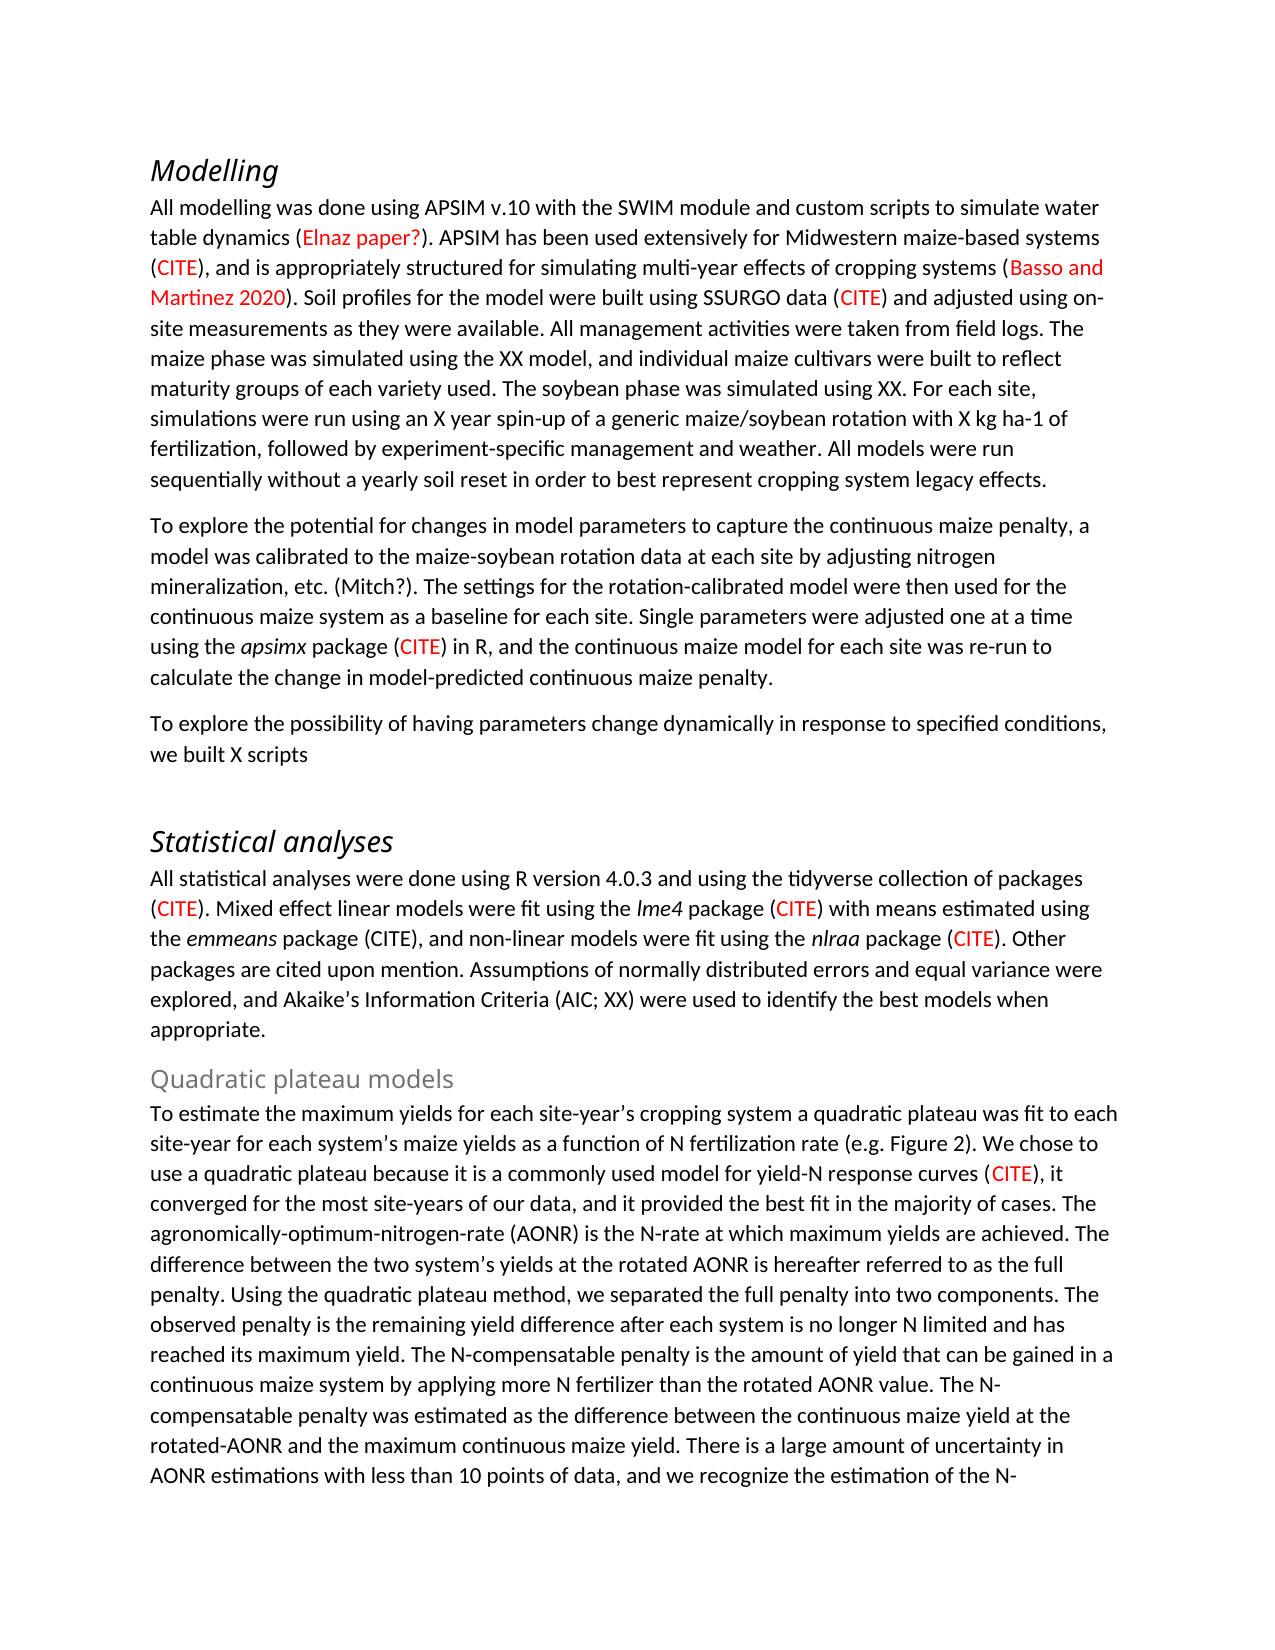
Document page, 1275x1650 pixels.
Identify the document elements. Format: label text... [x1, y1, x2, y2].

text To explore the potential for changes in model parameters to capture the continuous maize penalty, a model was calibrated to the maize-soybean rotation data at each site by adjusting nitrogen mineralization, etc. (Mitch?). The settings for the rotation-calibrated model were then used for the continuous maize system as a baseline for each site. Single parameters were adjusted one at a time using the apsimx package (CITE) in R, and the continuous maize model for each site was re-run to calculate the change in model-predicted continuous maize penalty. [150, 512, 1125, 691]
subtitle Modelling [150, 150, 1125, 190]
text All modelling was done using APSIM v.10 with the SWIM module and custom scripts to simulate water table dynamics (Elnaz paper?). APSIM has been used extensively for Midwestern maize-based systems (CITE), and is appropriately structured for simulating multi-year effects of cropping systems (Basso and Martinez 2020). Soil profiles for the model were built using SSURGO data (CITE) and adjusted using on-site measurements as they were available. All management activities were taken from field logs. The maize phase was simulated using the XX model, and individual maize cultivars were built to reflect maturity groups of each variety used. The soybean phase was simulated using XX. For each site, simulations were run using an X year spin-up of a generic maize/soybean rotation with X kg ha-1 of fertilization, followed by experiment-specific management and weather. All models were run sequentially without a yearly soil reset in order to best represent cropping system legacy effects. [150, 193, 1125, 493]
subtitle Quadratic plateau models [150, 1062, 1125, 1096]
text To explore the possibility of having parameters change dynamically in response to specified conditions, we built X scripts [150, 709, 1125, 768]
text All statistical analyses were done using R version 4.0.3 and using the tidyverse collection of packages (CITE). Mixed effect linear models were fit using the lme4 package (CITE) with means estimated using the emmeans package (CITE), and non-linear models were fit using the nlraa package (CITE). Other packages are cited upon mention. Assumptions of normally distributed errors and equal variance were explored, and Akaike’s Information Criteria (AIC; XX) were used to identify the best models when appropriate. [150, 864, 1125, 1043]
subtitle Statistical analyses [150, 821, 1125, 861]
